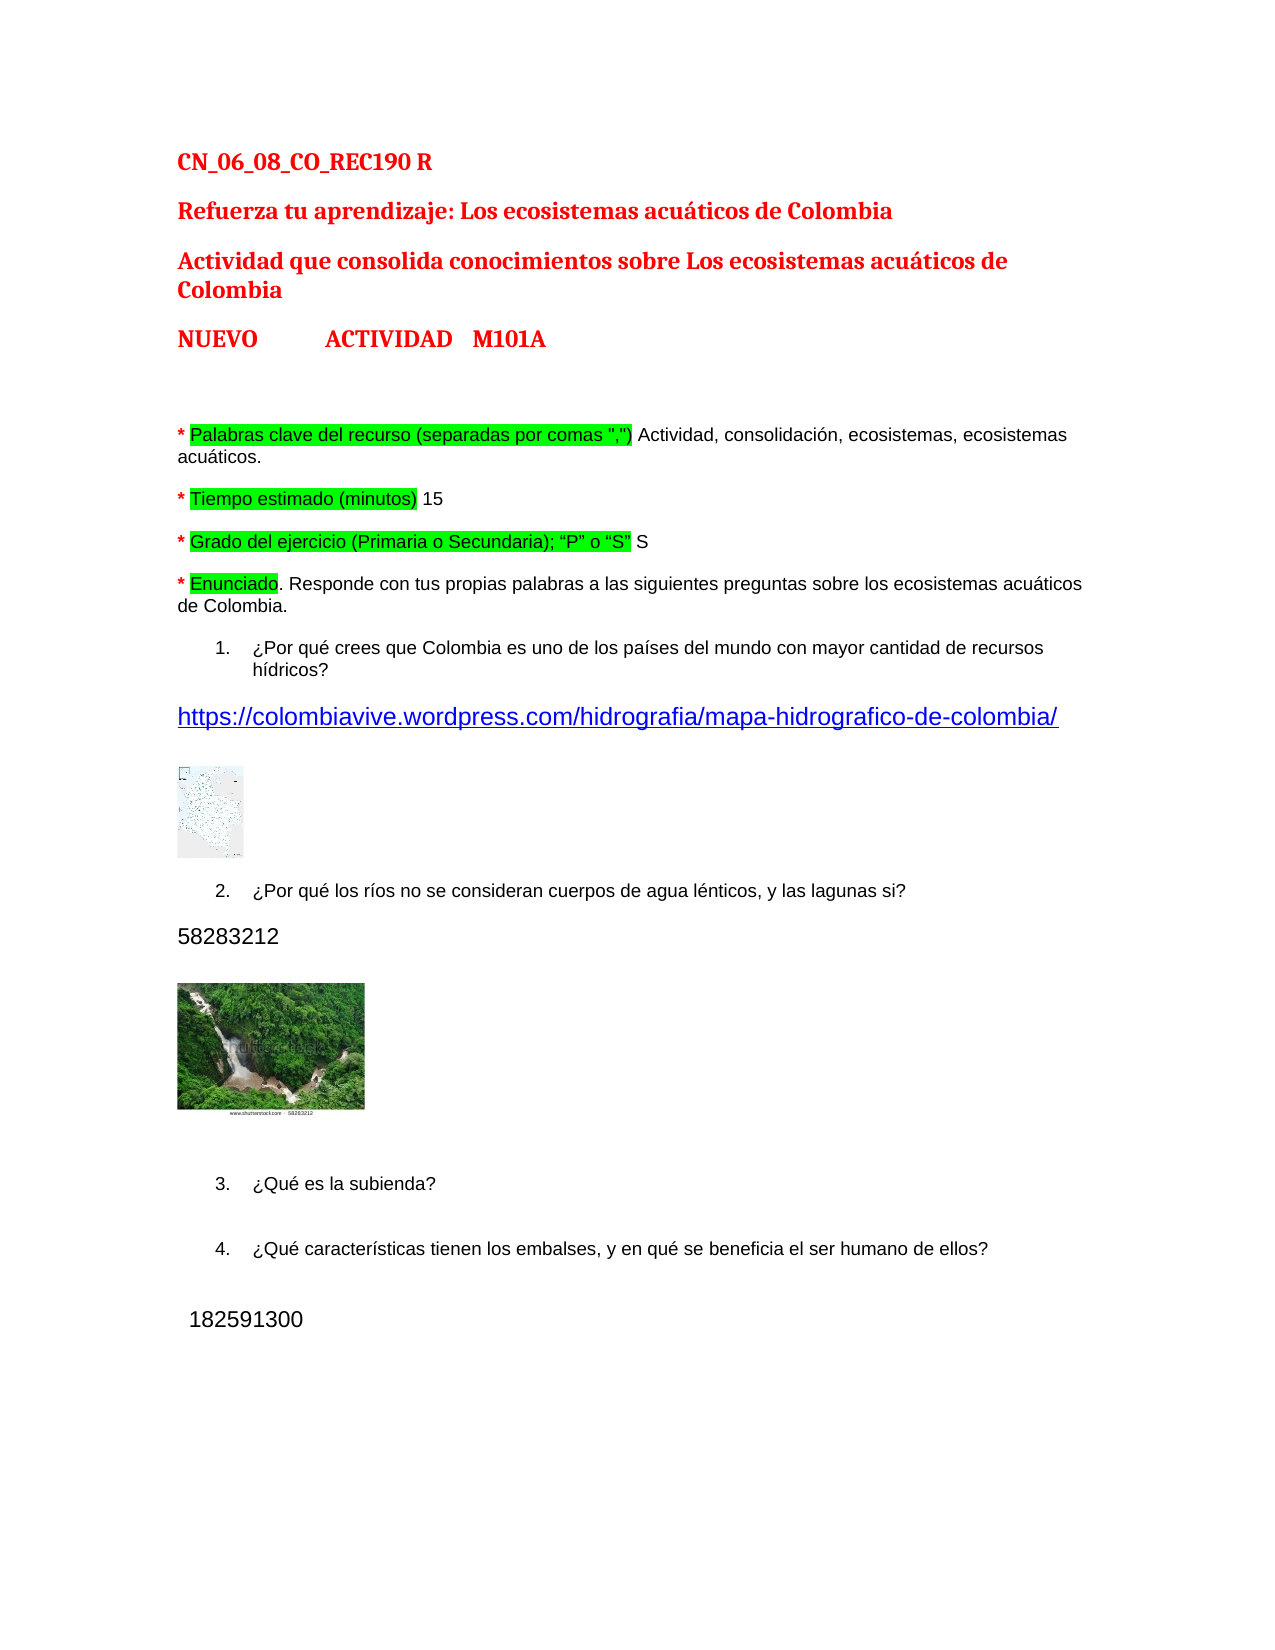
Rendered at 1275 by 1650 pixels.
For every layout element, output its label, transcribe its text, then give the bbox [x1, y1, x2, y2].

text CN_06_08_CO_REC190 R [177, 148, 1098, 176]
text * Grado del ejercicio (Primaria o Secundaria); “P” o “S” S [631, 531, 1098, 552]
list ¿Qué características tienen los embalses, y en qué se beneficia el ser humano de ellos? [215, 1238, 1098, 1260]
text * Enunciado. Responde con tus propias palabras a las siguientes preguntas sobre los ecosistemas acuáticos de Colombia. [177, 573, 1098, 616]
picture [177, 983, 365, 1117]
text Actividad que consolida conocimientos sobre Los ecosistemas acuáticos de Colombia [177, 247, 1098, 304]
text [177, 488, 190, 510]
list ¿Por qué crees que Colombia es uno de los países del mundo con mayor cantidad de recursos hídricos? [215, 637, 1098, 680]
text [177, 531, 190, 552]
text https://colombiavive.wordpress.com/hidrografia/mapa-hidrografico-de-colombia/ [177, 702, 1098, 731]
text * Tiempo estimado (minutos) 15 [417, 488, 1098, 510]
text 58283212 [177, 923, 1098, 949]
text NUEVO ACTIVIDAD M101A [177, 325, 1098, 354]
text Refuerza tu aprendizaje: Los ecosistemas acuáticos de Colombia [177, 197, 1098, 226]
picture [177, 766, 244, 858]
list ¿Qué es la subienda? [215, 1173, 1098, 1194]
list ¿Por qué los ríos no se consideran cuerpos de agua lénticos, y las lagunas si? [215, 880, 1098, 901]
text 182591300 [188, 1306, 303, 1332]
text * Palabras clave del recurso (separadas por comas ",") Actividad, consolidación, ecosistemas, ecosistemas acuáticos. [177, 424, 1098, 467]
